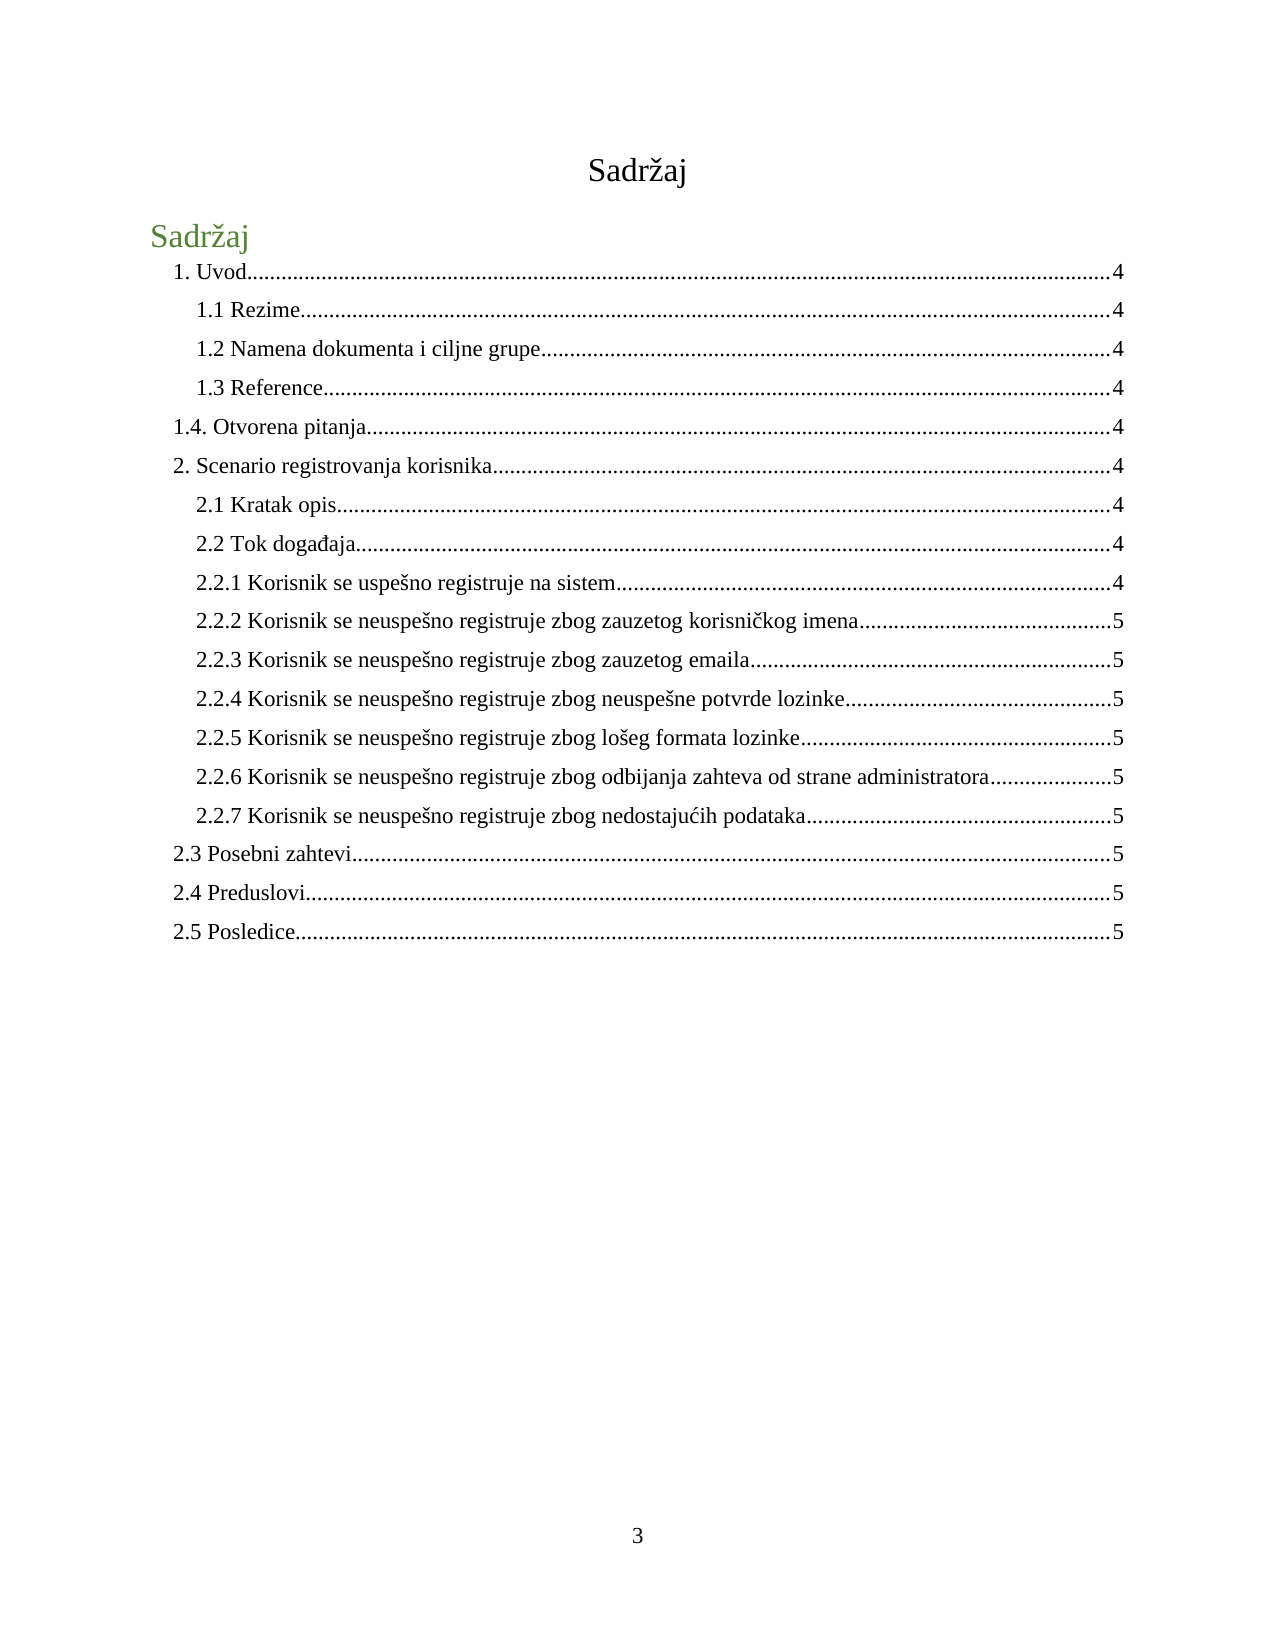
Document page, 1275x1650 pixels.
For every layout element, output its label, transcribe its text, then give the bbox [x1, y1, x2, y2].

text Sadržaj [150, 150, 1125, 188]
